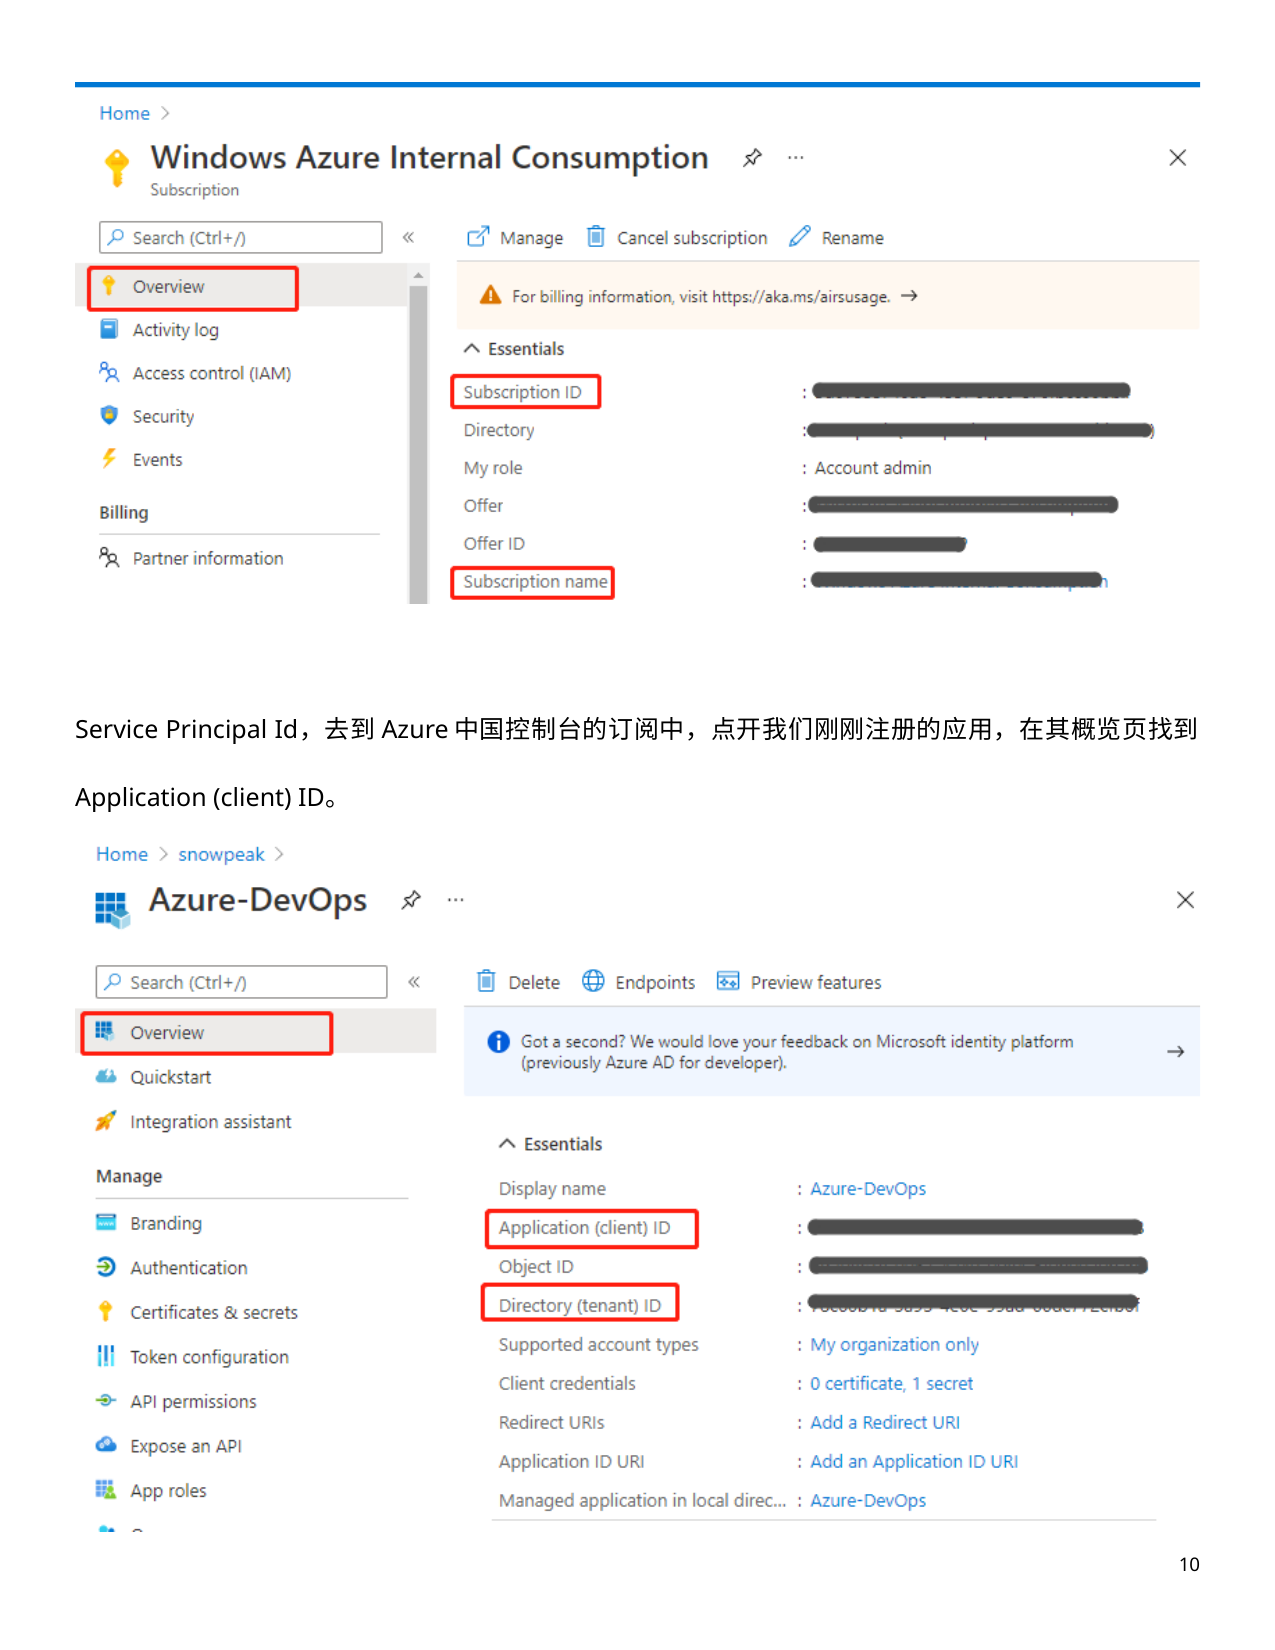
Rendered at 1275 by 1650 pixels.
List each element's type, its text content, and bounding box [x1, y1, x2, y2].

picture [75, 82, 1200, 604]
text Service Principal Id，去到Azure中国控制台的订阅中，点开我们刚刚注册的应用，在其概览页找到Application (client) ID。 [75, 694, 1200, 829]
picture [75, 829, 1200, 1532]
